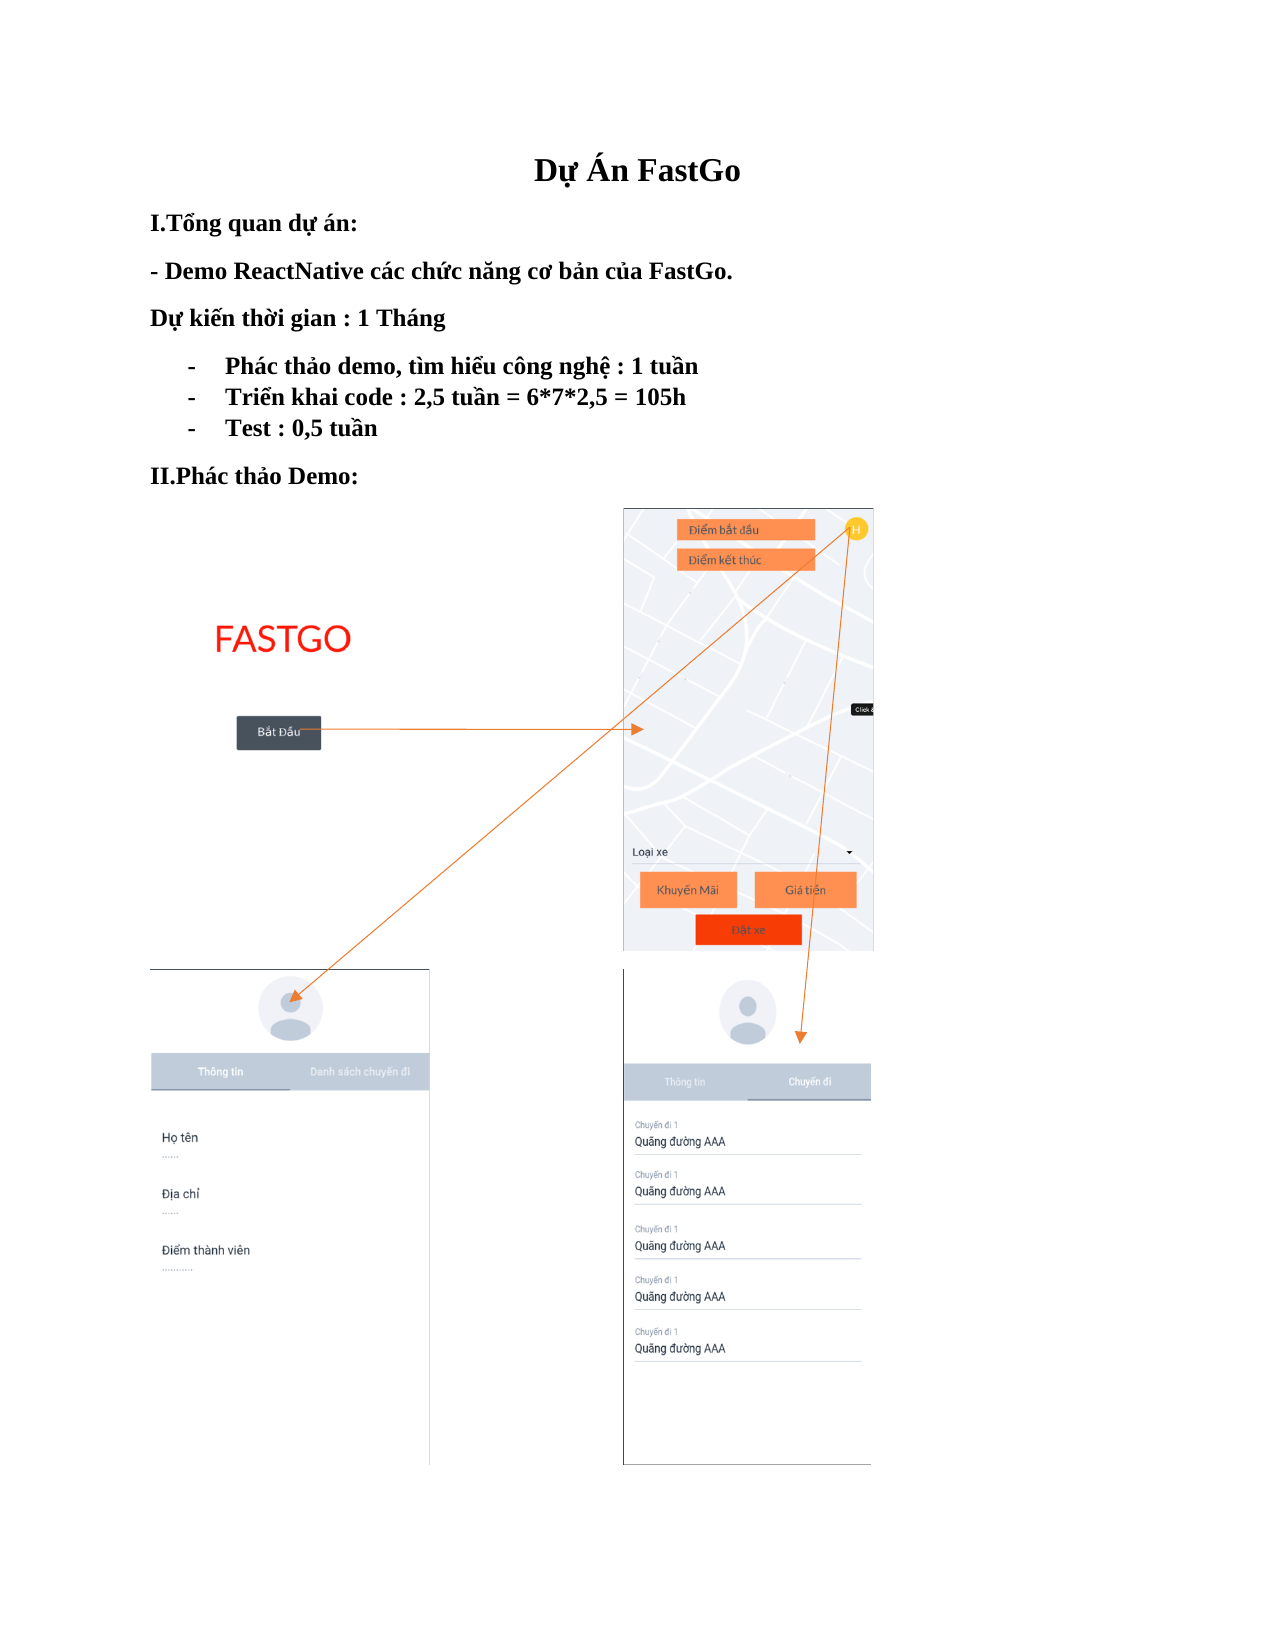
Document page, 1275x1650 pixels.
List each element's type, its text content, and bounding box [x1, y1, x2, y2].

list Triển khai code : 2,5 tuần = 6*7*2,5 = 105h [187, 382, 1125, 411]
picture [150, 969, 430, 1465]
list Phác thảo demo, tìm hiểu công nghệ : 1 tuần [187, 351, 1125, 380]
picture [155, 514, 402, 951]
text Dự Án FastGo [150, 150, 1125, 188]
text - Demo ReactNative các chức năng cơ bản của FastGo. [150, 256, 1125, 284]
list Test : 0,5 tuần [187, 413, 1125, 442]
picture [623, 530, 849, 951]
picture [623, 969, 871, 1465]
text I.Tổng quan dự án: [150, 208, 1125, 237]
picture [352, 909, 402, 951]
picture [623, 508, 874, 951]
text Dự kiến thời gian : 1 Tháng [150, 303, 1125, 332]
text II.Phác thảo Demo: [150, 461, 1125, 490]
